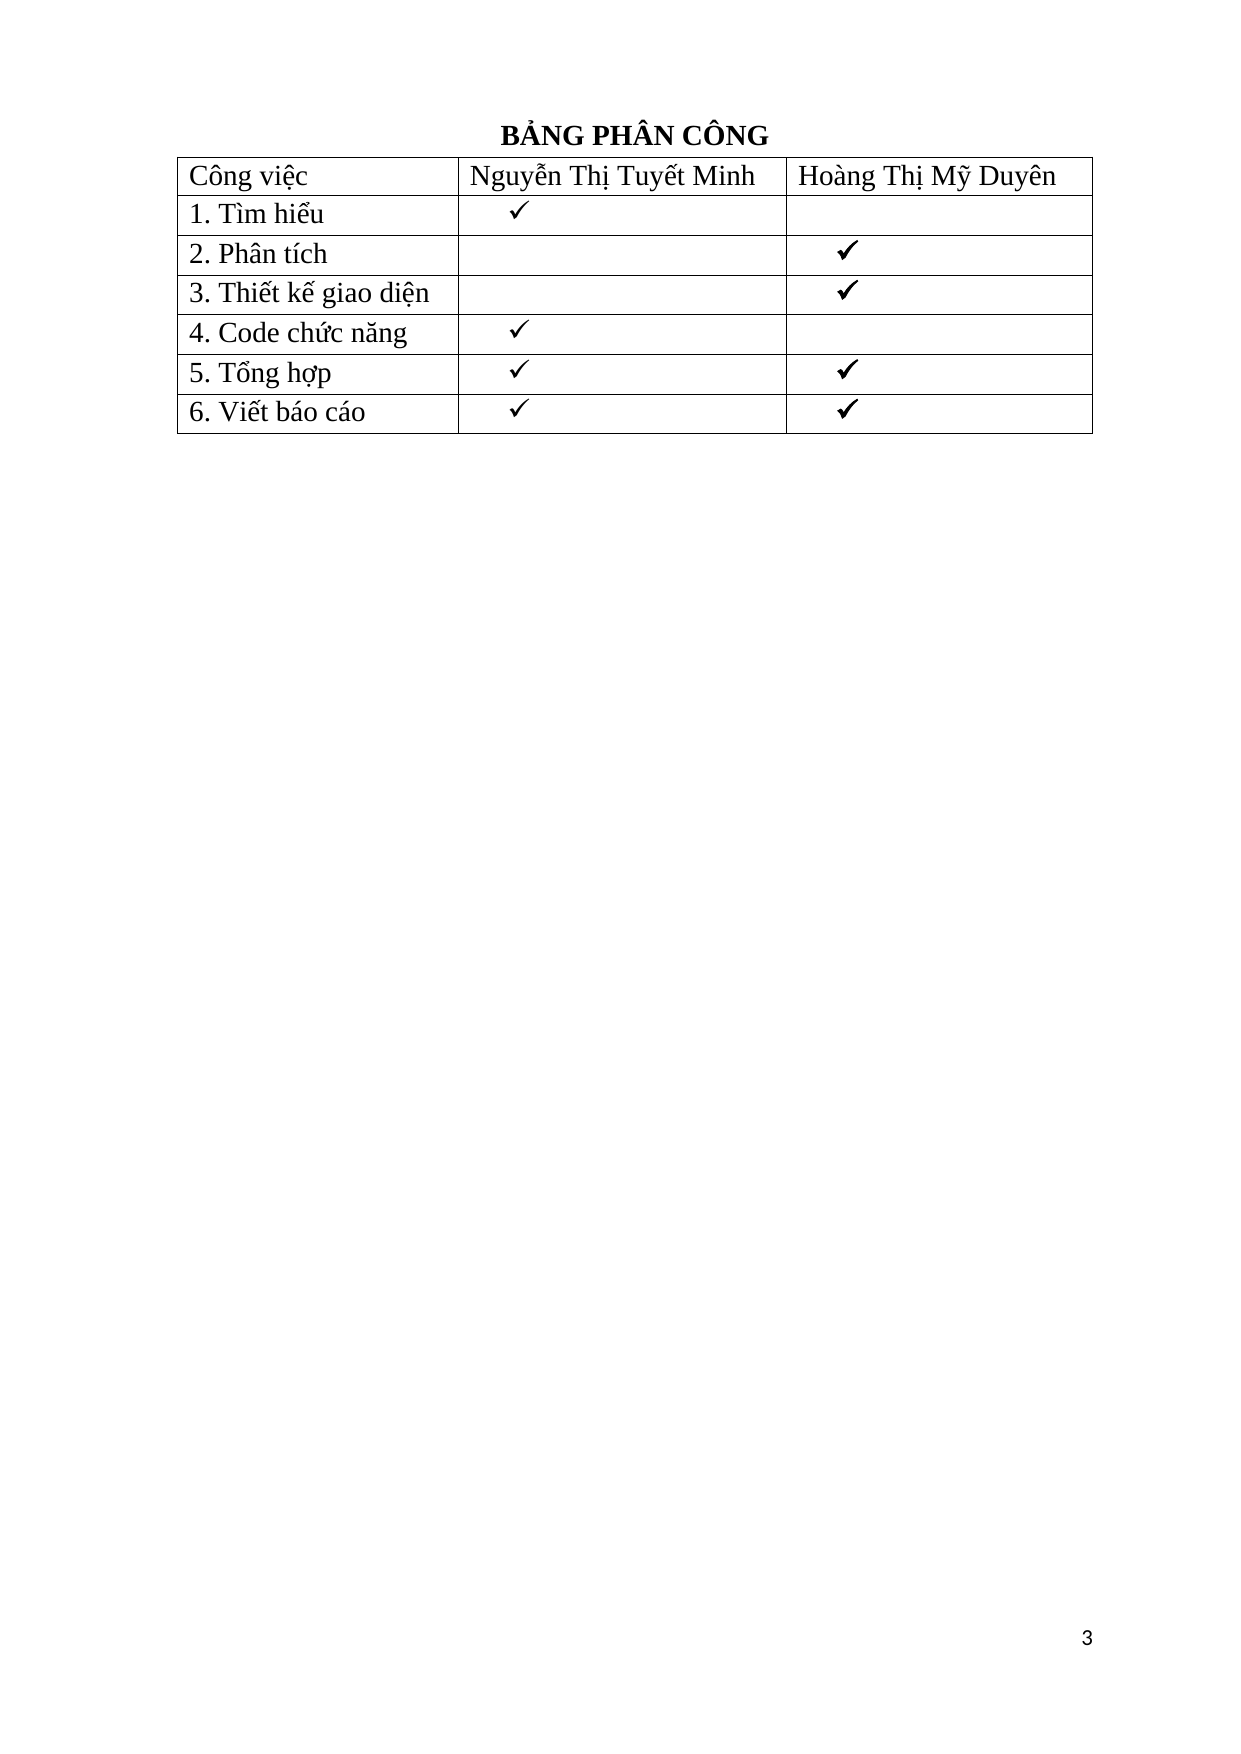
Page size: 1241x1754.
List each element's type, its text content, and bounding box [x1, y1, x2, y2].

table_cell [787, 276, 1092, 314]
table_cell [787, 395, 1092, 433]
table_cell [459, 315, 786, 354]
table_cell [459, 236, 786, 274]
table_cell 3. Thiết kế giao diện [178, 276, 458, 314]
table_cell 6. Viết báo cáo [178, 395, 458, 433]
table_header Công việc [178, 158, 458, 195]
table_cell 1. Tìm hiểu [178, 196, 458, 235]
table_cell 2. Phân tích [178, 236, 458, 274]
table_cell [787, 236, 1092, 274]
table_cell 4. Code chức năng [178, 315, 458, 354]
table_cell [787, 196, 1092, 235]
table_header Nguyễn Thị Tuyết Minh [459, 158, 786, 195]
table_cell [459, 196, 786, 235]
table_cell [459, 355, 786, 393]
table_cell [459, 395, 786, 433]
table_cell [787, 355, 1092, 393]
subtitle BẢNG PHÂN CÔNG [177, 118, 1092, 152]
table_cell 5. Tổng hợp [178, 355, 458, 393]
table_cell [787, 315, 1092, 354]
table_header Hoàng Thị Mỹ Duyên [787, 158, 1092, 195]
table_cell [459, 276, 786, 314]
